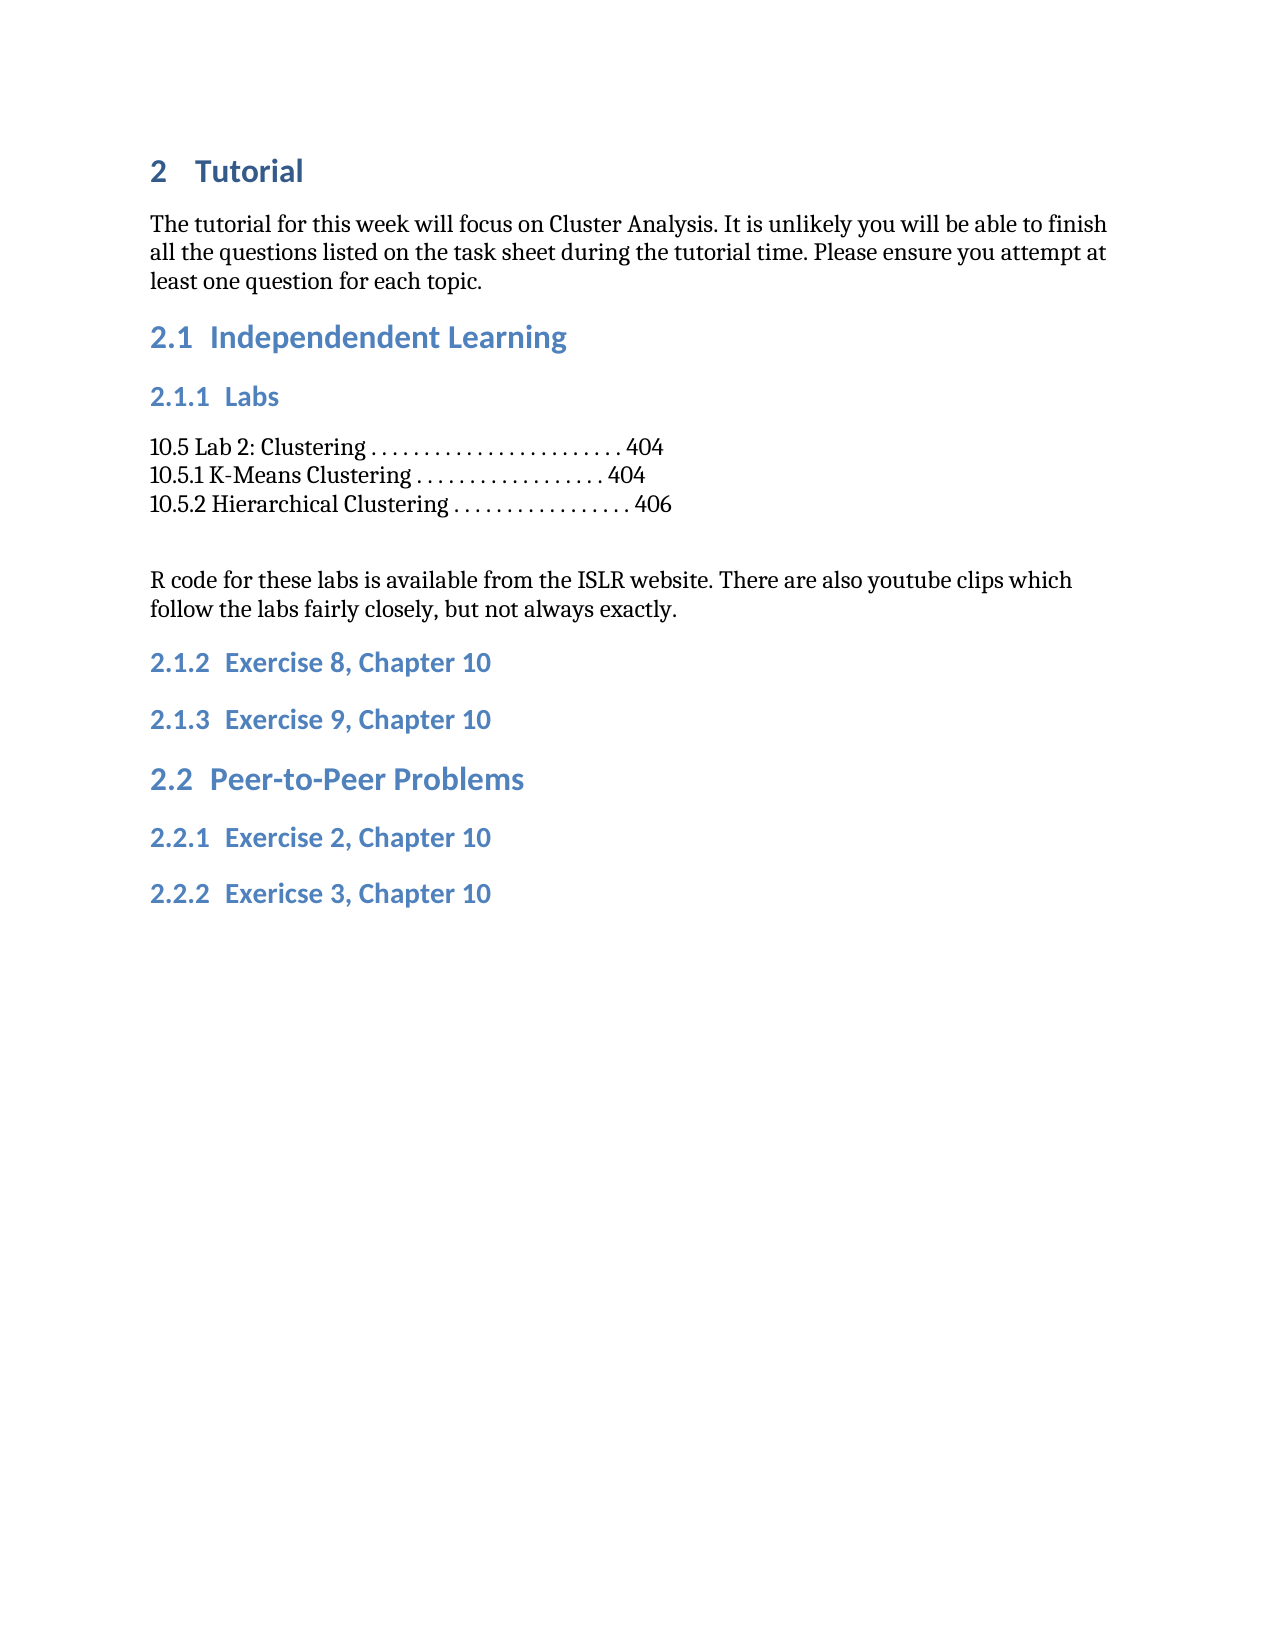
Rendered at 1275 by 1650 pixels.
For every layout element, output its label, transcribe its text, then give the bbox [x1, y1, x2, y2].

subtitle Independendent Learning [150, 317, 1125, 357]
text The tutorial for this week will focus on Cluster Analysis. It is unlikely you will be able to finish all the questions listed on the task sheet during the tutorial time. Please ensure you attempt at least one question for each topic. [150, 209, 1125, 296]
subtitle Exericse 3, Chapter 10 [150, 876, 1125, 911]
subtitle Exercise 9, Chapter 10 [150, 701, 1125, 737]
subtitle Peer-to-Peer Problems [150, 757, 1125, 798]
subtitle Labs [150, 378, 1125, 414]
subtitle Exercise 8, Chapter 10 [150, 644, 1125, 680]
text R code for these labs is available from the ISLR website. There are also youtube clips which follow the labs fairly closely, but not always exactly. [150, 566, 1125, 624]
subtitle Exercise 2, Chapter 10 [150, 819, 1125, 855]
text 10.5 Lab 2: Clustering . . . . . . . . . . . . . . . . . . . . . . . . 404 10.5.1 K-Means Clustering . . . . . . . . . . . . . . . . . . 404 10.5.2 Hierarchical Clustering . . . . . . . . . . . . . . . . . 406 [150, 432, 1125, 547]
subtitle Tutorial [150, 150, 1125, 191]
